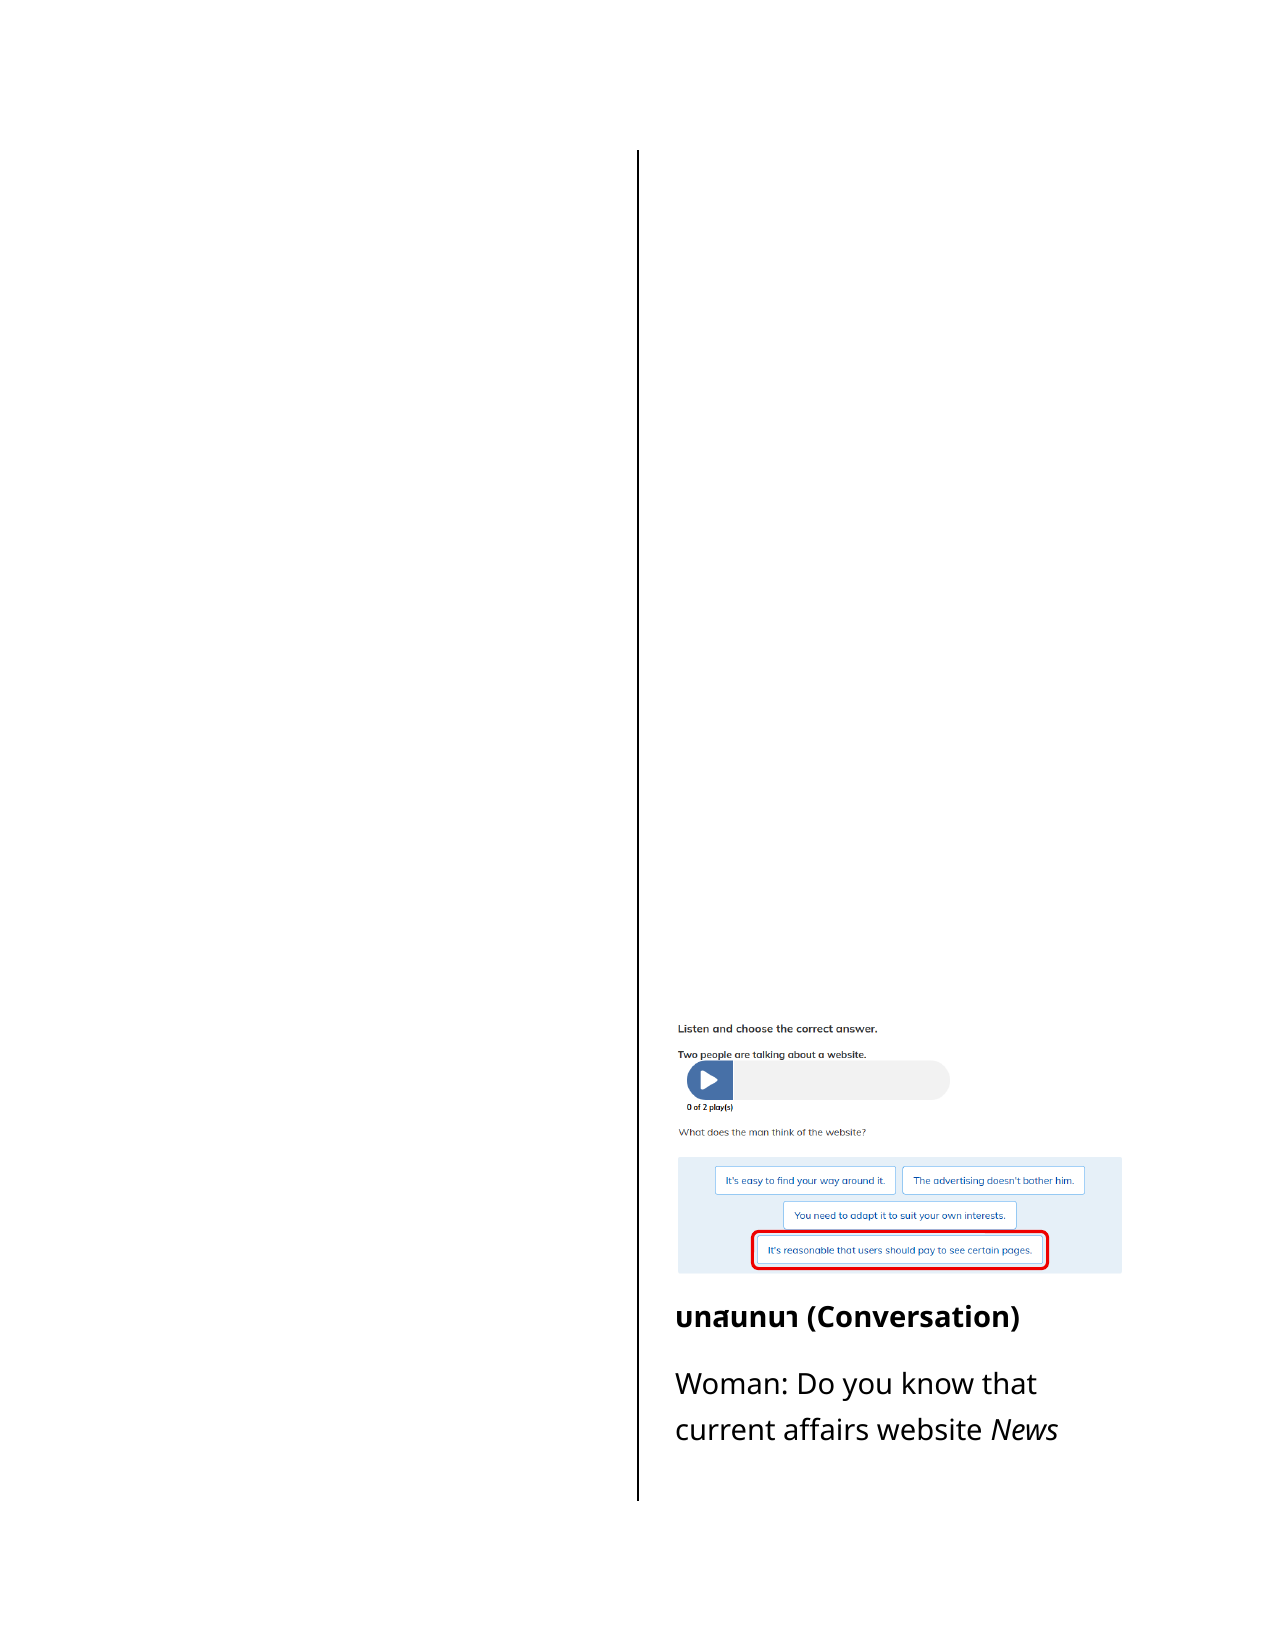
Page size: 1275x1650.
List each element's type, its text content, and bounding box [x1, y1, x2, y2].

text บทสนทนา (Conversation) [675, 1296, 1125, 1340]
picture [675, 1022, 1125, 1275]
text Woman: Do you know that current affairs website News Today? (รู้จักเว็บไซต์ข่าว News Today ไหม?) [675, 1363, 1125, 1449]
